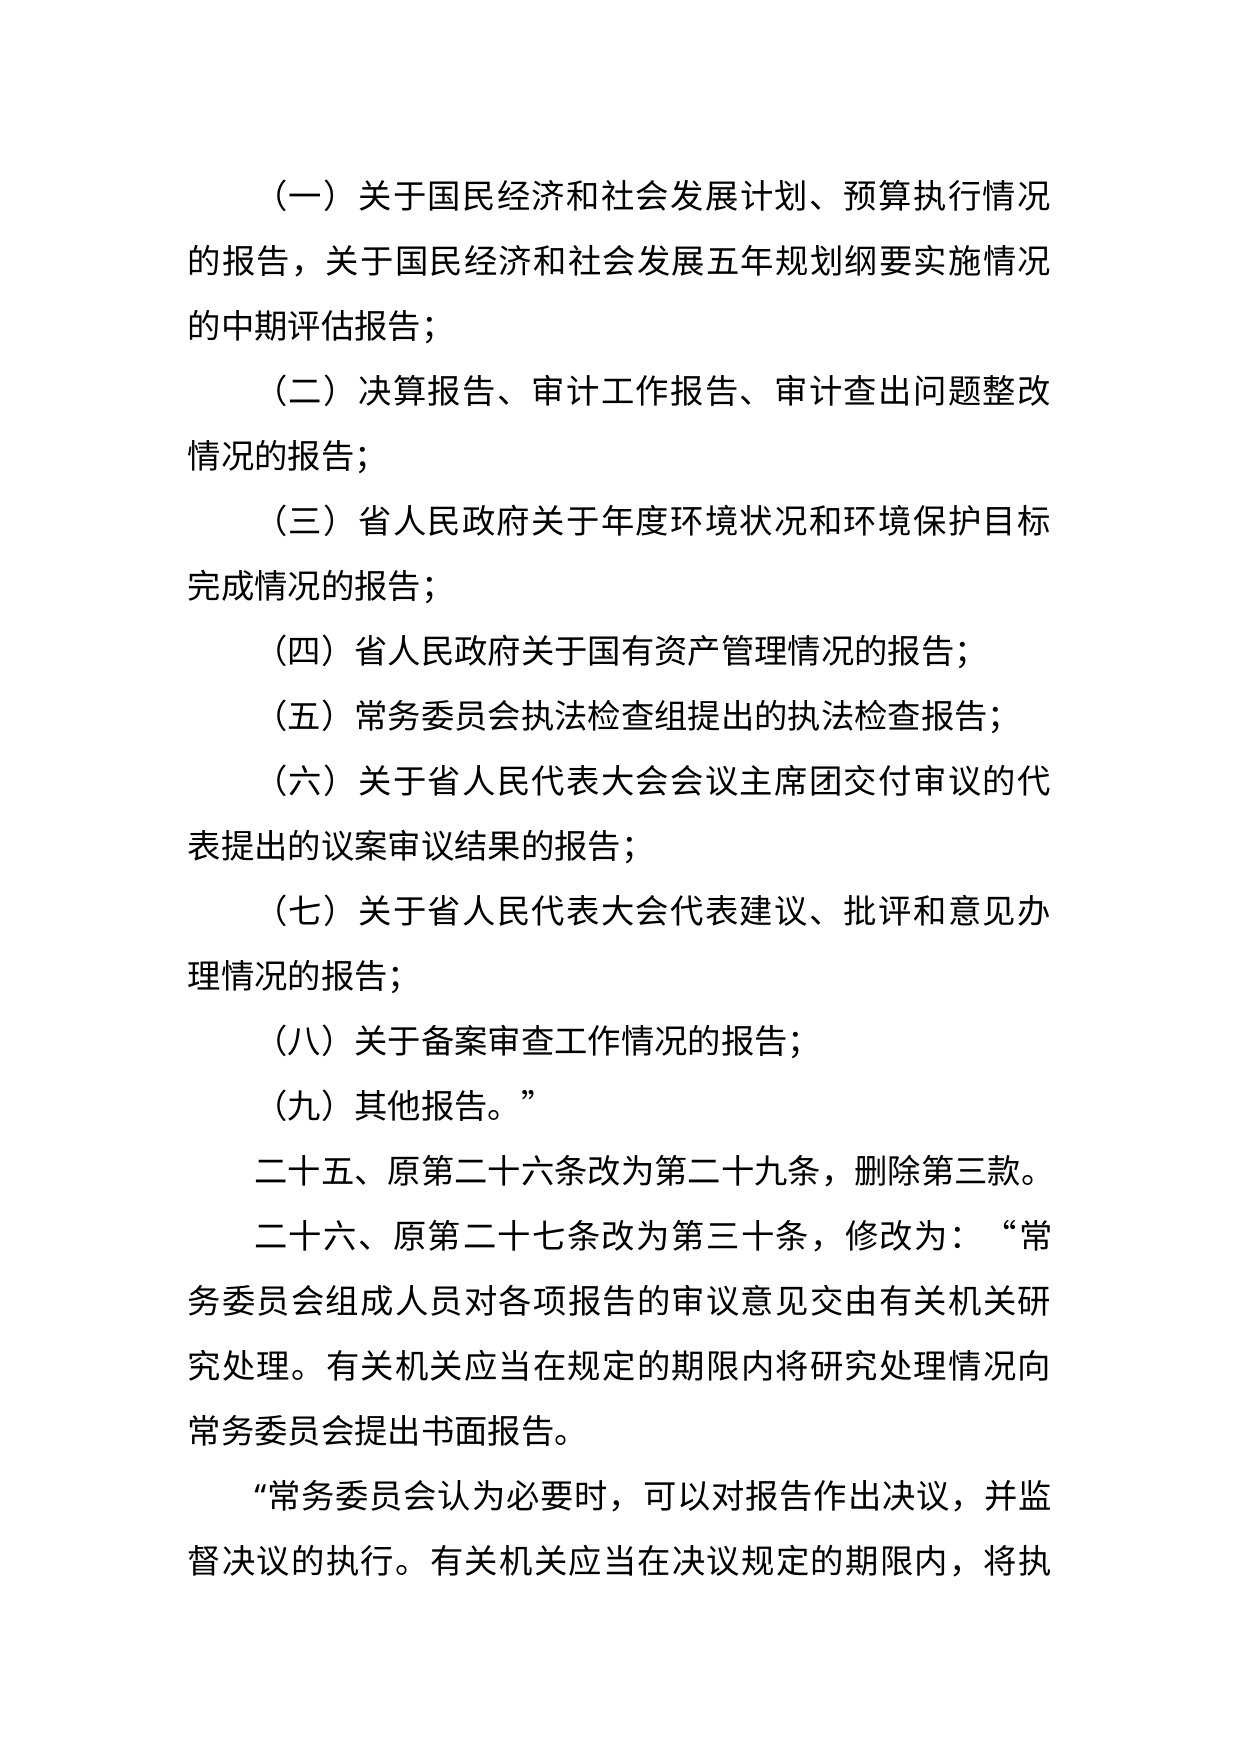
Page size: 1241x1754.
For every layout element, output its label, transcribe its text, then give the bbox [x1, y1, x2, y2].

text （九）其他报告。” [187, 1072, 1053, 1137]
text （六）关于省人民代表大会会议主席团交付审议的代表提出的议案审议结果的报告； [187, 747, 1053, 877]
text （二）决算报告、审计工作报告、审计查出问题整改情况的报告； [187, 357, 1053, 487]
text （四）省人民政府关于国有资产管理情况的报告； [187, 617, 1053, 682]
text （三）省人民政府关于年度环境状况和环境保护目标完成情况的报告； [187, 487, 1053, 617]
text （七）关于省人民代表大会代表建议、批评和意见办理情况的报告； [187, 877, 1053, 1007]
text （五）常务委员会执法检查组提出的执法检查报告； [187, 682, 1053, 747]
text 二十六、原第二十七条改为第三十条，修改为：“常务委员会组成人员对各项报告的审议意见交由有关机关研究处理。有关机关应当在规定的期限内将研究处理情况向常务委员会提出书面报告。 [187, 1202, 1053, 1462]
text （八）关于备案审查工作情况的报告； [187, 1007, 1053, 1072]
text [187, 1462, 1053, 1592]
text 二十五、原第二十六条改为第二十九条，删除第三款。 [187, 1137, 1053, 1202]
text （一）关于国民经济和社会发展计划、预算执行情况的报告，关于国民经济和社会发展五年规划纲要实施情况的中期评估报告； [187, 162, 1053, 357]
